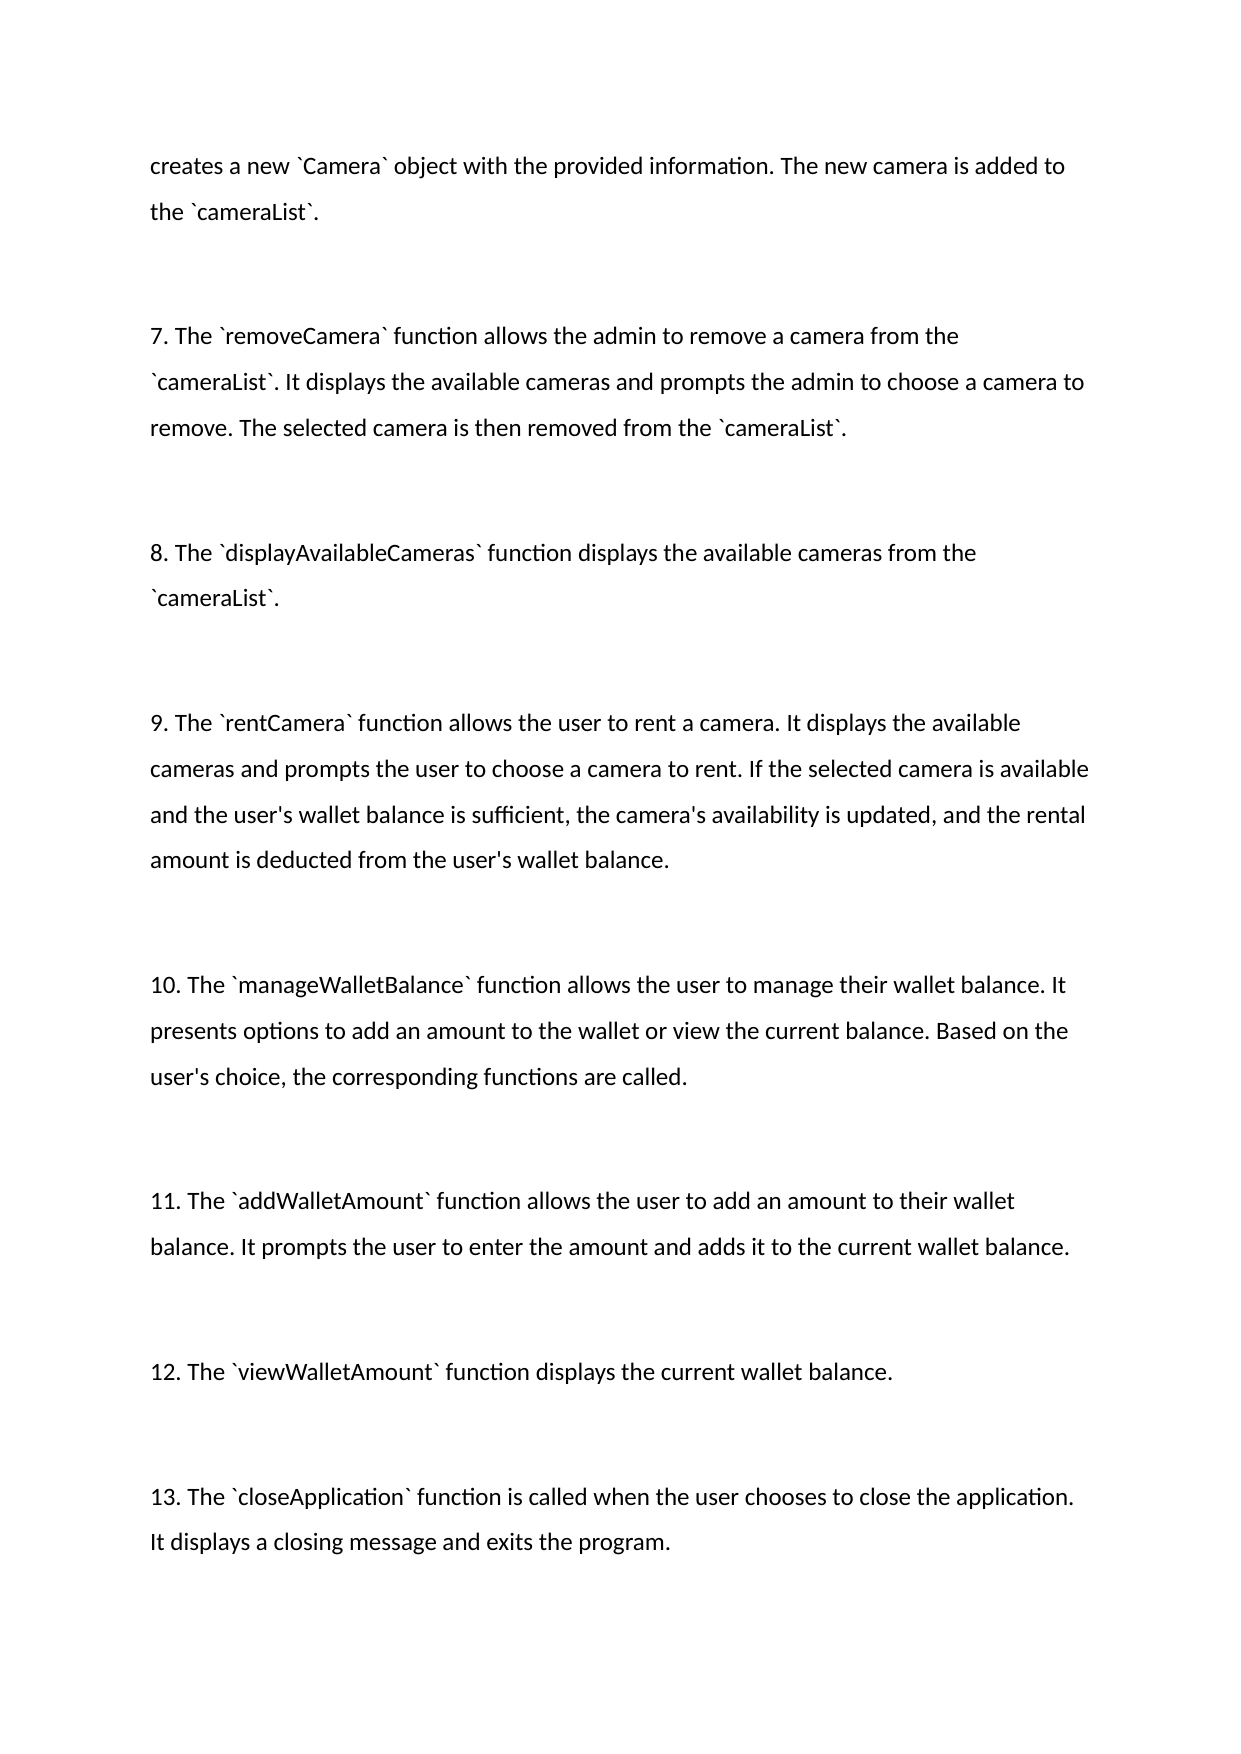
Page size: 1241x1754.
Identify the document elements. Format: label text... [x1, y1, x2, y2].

text 8. The `displayAvailableCameras` function displays the available cameras from the `cameraList`. [150, 537, 1090, 613]
text 12. The `viewWalletAmount` function displays the current wallet balance. [150, 1356, 1090, 1387]
text 9. The `rentCamera` function allows the user to rent a camera. It displays the available cameras and prompts the user to choose a camera to rent. If the selected camera is available and the user's wallet balance is sufficient, the camera's availability is updated, and the rental amount is deducted from the user's wallet balance. [150, 707, 1090, 875]
text 13. The `closeApplication` function is called when the user chooses to close the application. It displays a closing message and exits the program. [150, 1481, 1090, 1557]
text 10. The `manageWalletBalance` function allows the user to manage their wallet balance. It presents options to add an amount to the wallet or view the current balance. Based on the user's choice, the corresponding functions are called. [150, 969, 1090, 1091]
text 7. The `removeCamera` function allows the admin to remove a camera from the `cameraList`. It displays the available cameras and prompts the admin to choose a camera to remove. The selected camera is then removed from the `cameraList`. [150, 321, 1090, 442]
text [150, 150, 1090, 226]
text 11. The `addWalletAmount` function allows the user to add an amount to their wallet balance. It prompts the user to enter the amount and adds it to the current wallet balance. [150, 1186, 1090, 1262]
